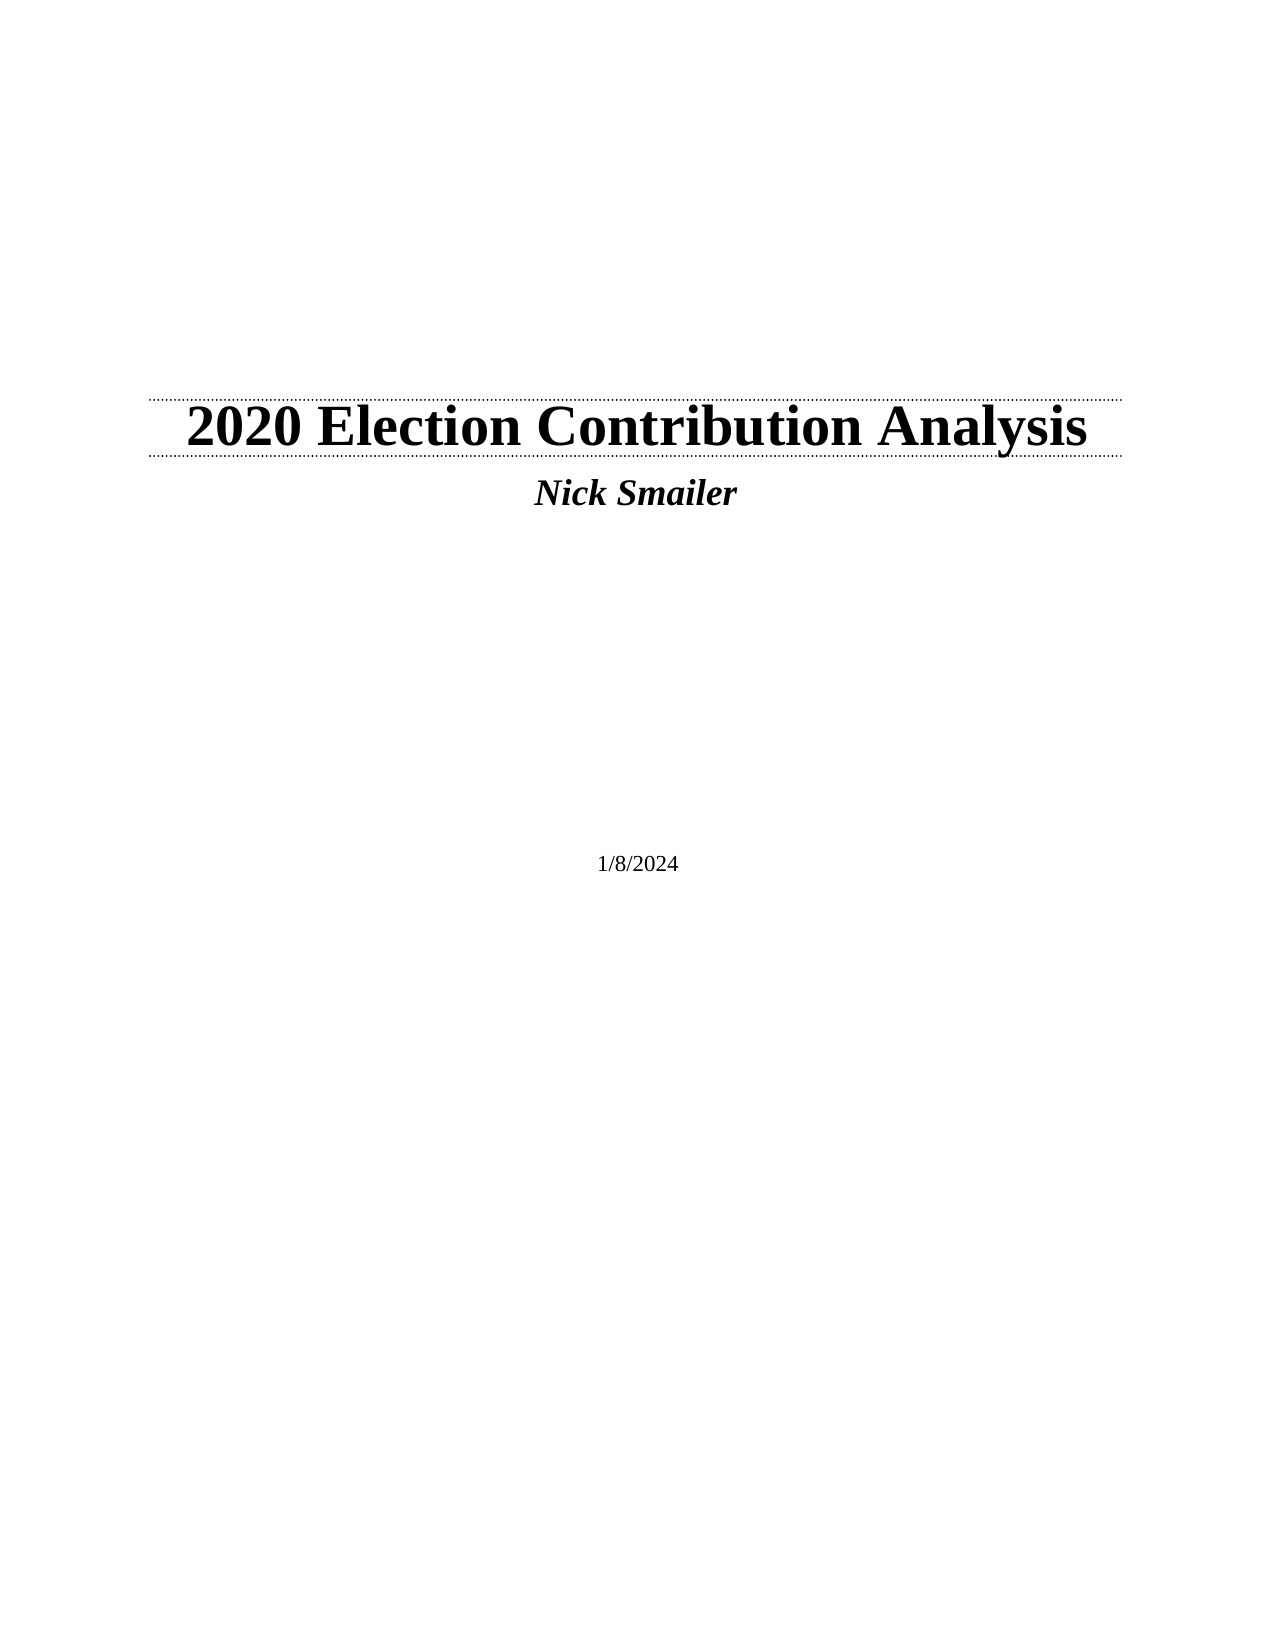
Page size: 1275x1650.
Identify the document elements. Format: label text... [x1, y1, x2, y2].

text 2020 Election Contribution Analysis [150, 391, 1125, 458]
text 1/8/2024 [150, 851, 1125, 877]
text Nick Smailer [150, 470, 1125, 513]
